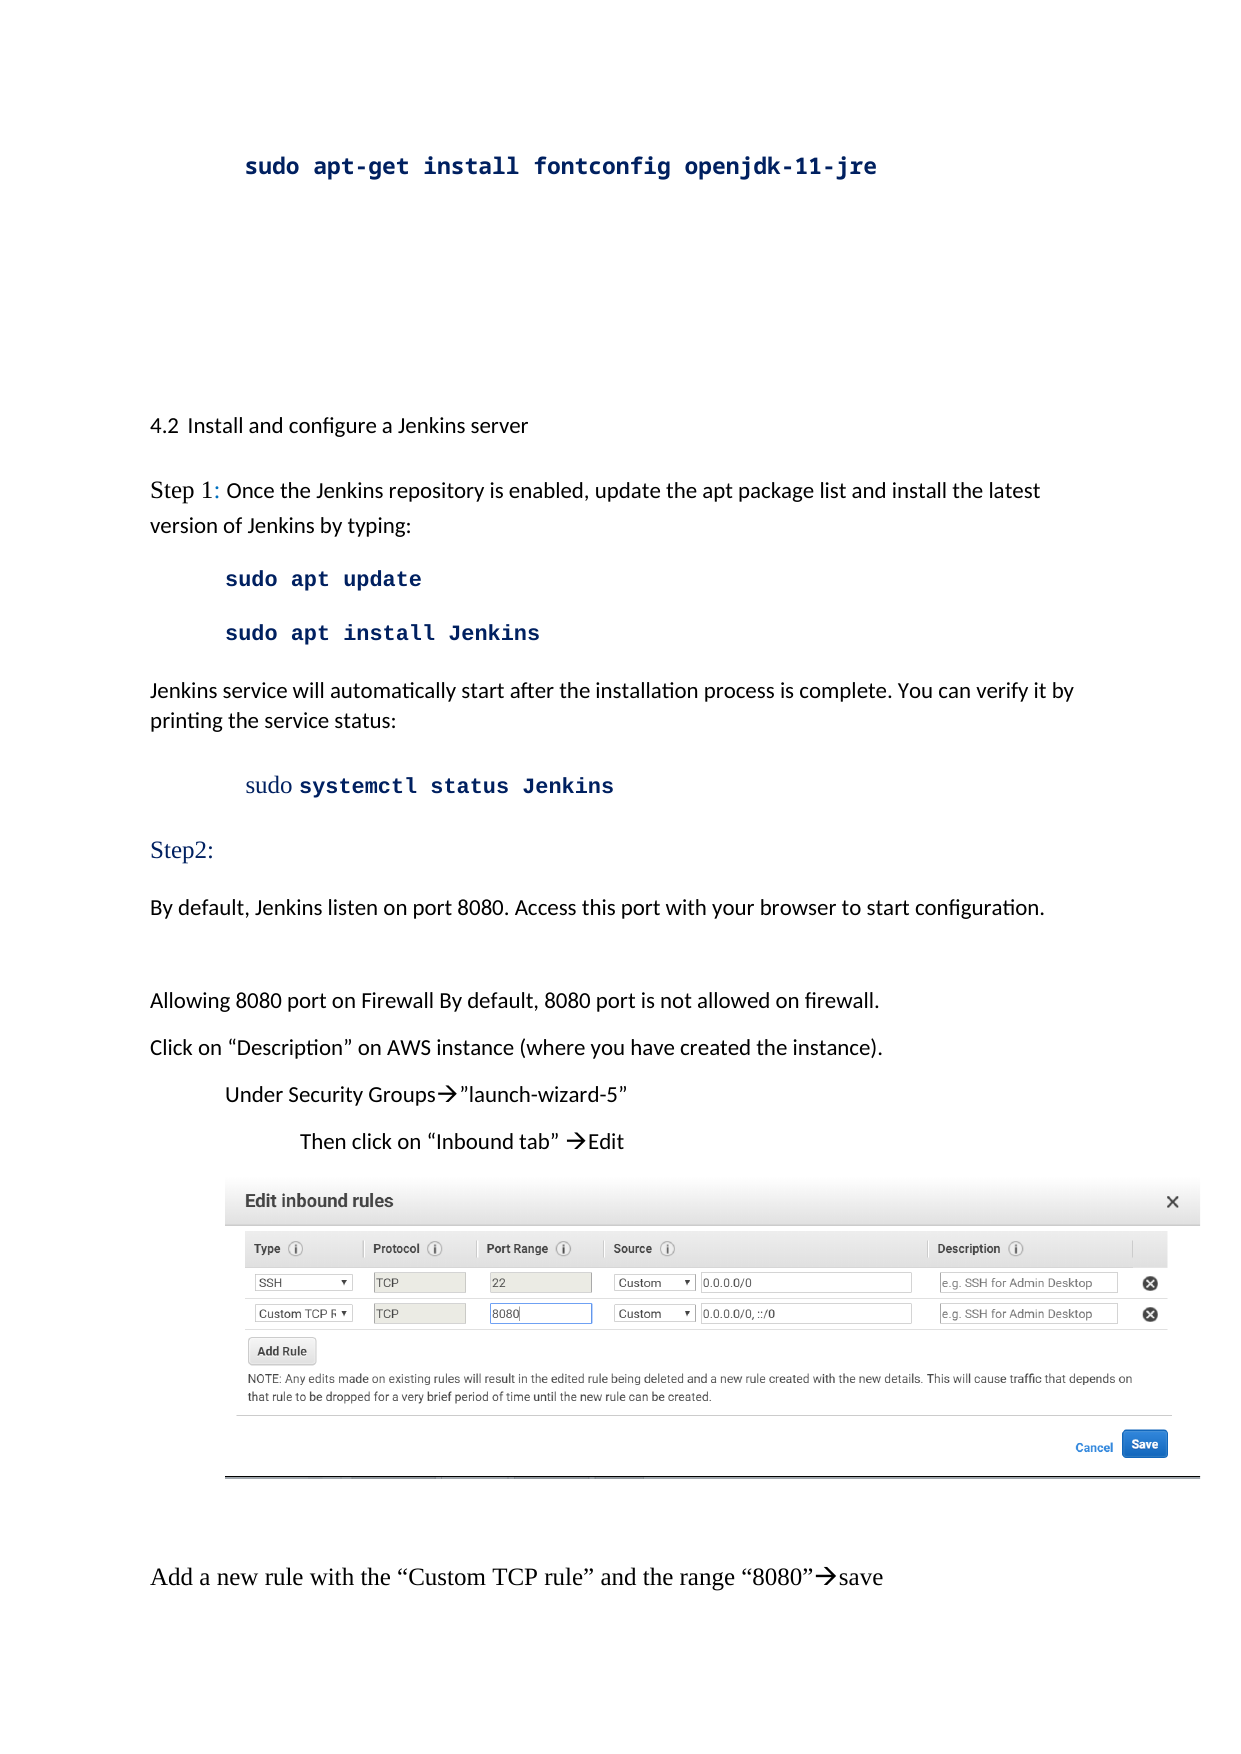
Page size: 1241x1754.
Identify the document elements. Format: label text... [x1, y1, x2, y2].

text Jenkins service will automatically start after the installation process is complete. You can verify it by printing the service status: [150, 676, 1090, 734]
picture [225, 1174, 1200, 1479]
text Click on “Description” on AWS instance (where you have created the instance). [150, 1033, 1090, 1061]
text Step 1: Once the Jenkins repository is enabled, update the apt package list and install the latest version of Jenkins by typing: [150, 470, 1090, 539]
text Then click on “Inbound tab” Edit [150, 1127, 1090, 1155]
list Install and configure a Jenkins server [150, 411, 1090, 439]
text Step2: [150, 829, 1090, 864]
text sudo apt install Jenkins [225, 622, 1090, 647]
text Under Security Groups”launch-wizard-5” [150, 1080, 1090, 1108]
text Add a new rule with the “Custom TCP rule” and the range “8080”save [150, 1557, 1090, 1591]
text sudo apt-get install fontconfig openjdk-11-jre [150, 150, 1090, 181]
text By default, Jenkins listen on port 8080. Access this port with your browser to start configuration. [150, 893, 1090, 921]
text sudo apt update [225, 568, 1090, 593]
text sudo systemctl status Jenkins [225, 766, 1090, 800]
text Allowing 8080 port on Firewall By default, 8080 port is not allowed on firewall. [150, 987, 1090, 1014]
